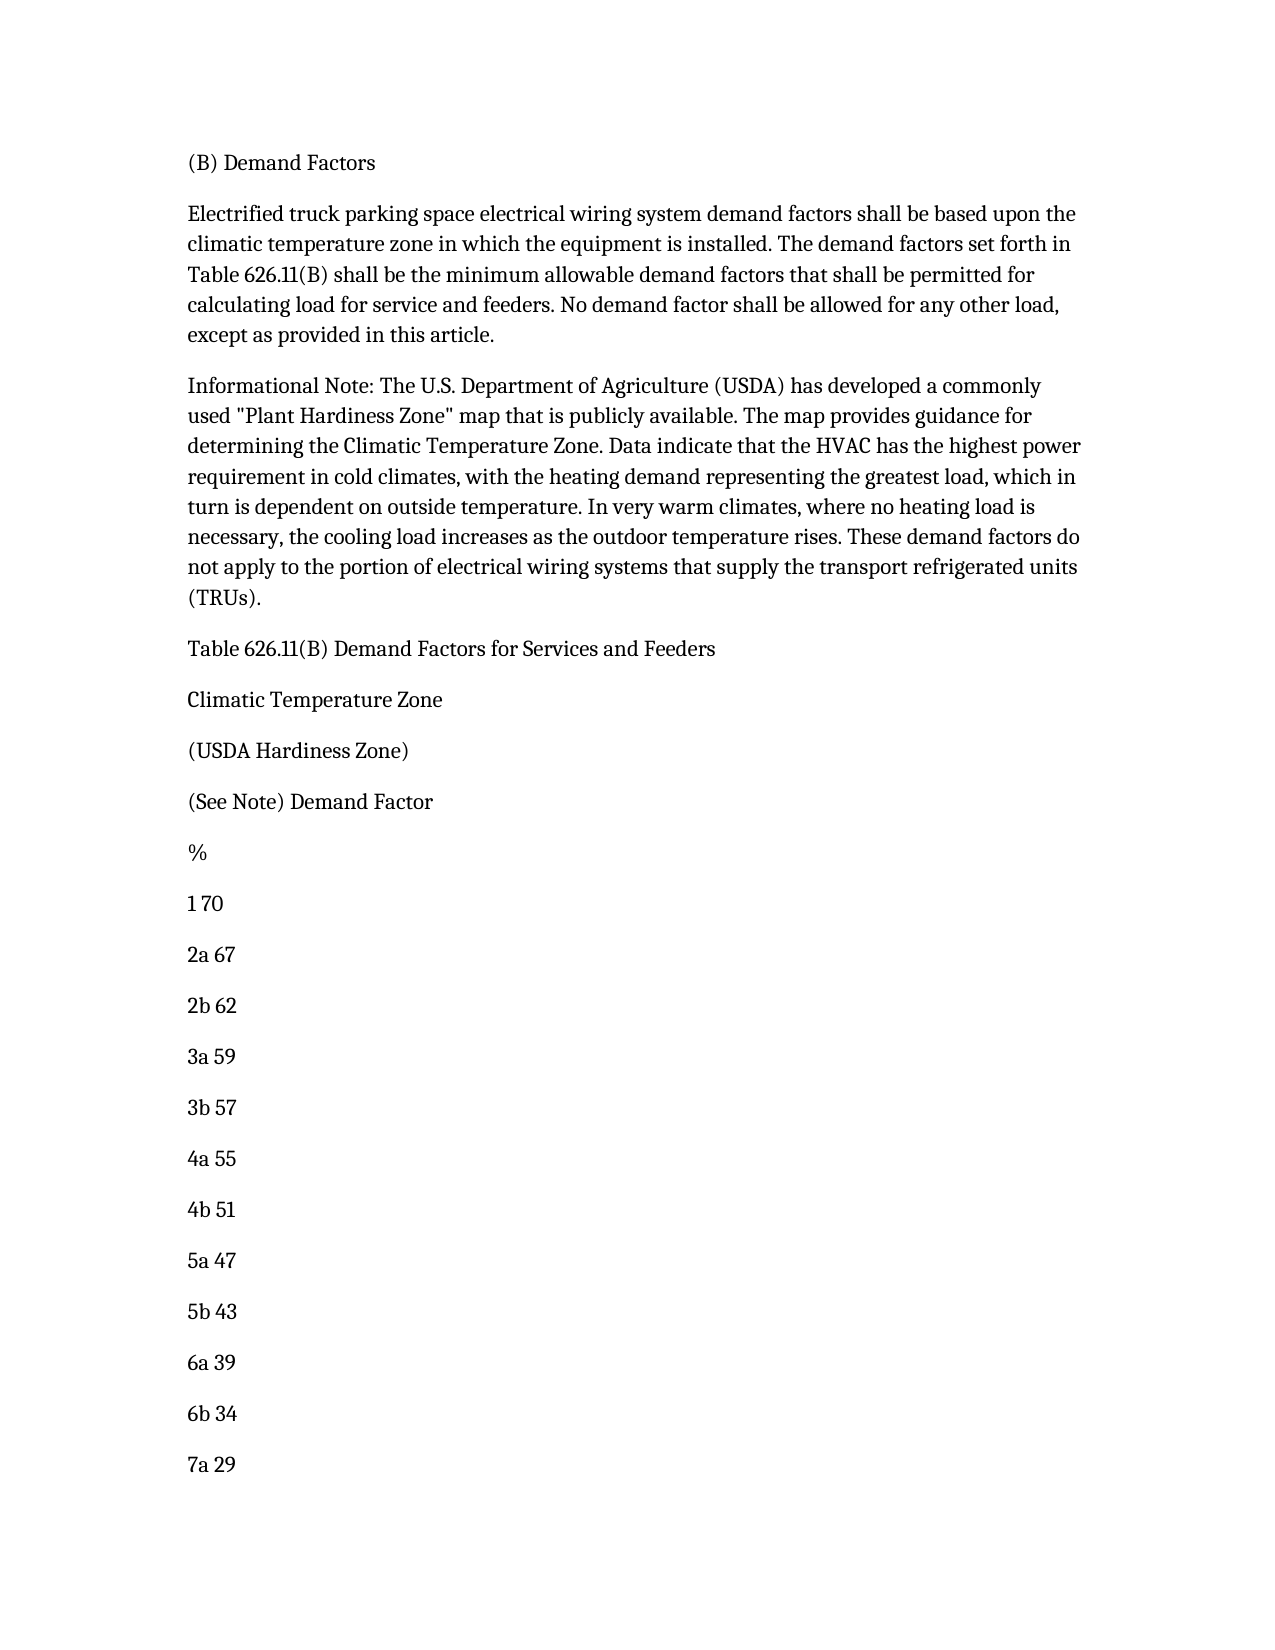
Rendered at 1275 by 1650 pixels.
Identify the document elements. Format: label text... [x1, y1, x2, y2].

text 3b 57 [187, 1095, 1087, 1121]
text (USDA Hardiness Zone) [187, 737, 1087, 764]
text (See Note) Demand Factor [187, 788, 1087, 815]
text Informational Note: The U.S. Department of Agriculture (USDA) has developed a commonly used "Plant Hardiness Zone" map that is publicly available. The map provides guidance for determining the Climatic Temperature Zone. Data indicate that the HVAC has the highest power requirement in cold climates, with the heating demand representing the greatest load, which in turn is dependent on outside temperature. In very warm climates, where no heating load is necessary, the cooling load increases as the outdoor temperature rises. These demand factors do not apply to the portion of electrical wiring systems that supply the transport refrigerated units (TRUs). [187, 373, 1087, 611]
text 3a 59 [187, 1044, 1087, 1070]
text 4b 51 [187, 1197, 1087, 1223]
text 4a 55 [187, 1146, 1087, 1172]
text 5b 43 [187, 1299, 1087, 1325]
text 7a 29 [187, 1452, 1087, 1478]
text Electrified truck parking space electrical wiring system demand factors shall be based upon the climatic temperature zone in which the equipment is installed. The demand factors set forth in Table 626.11(B) shall be the minimum allowable demand factors that shall be permitted for calculating load for service and feeders. No demand factor shall be allowed for any other load, except as provided in this article. [187, 201, 1087, 348]
text Climatic Temperature Zone [187, 686, 1087, 713]
text 5a 47 [187, 1248, 1087, 1274]
text % [187, 839, 1087, 866]
text 6a 39 [187, 1350, 1087, 1376]
text Table 626.11(B) Demand Factors for Services and Feeders [187, 635, 1087, 662]
text 6b 34 [187, 1401, 1087, 1427]
text 2b 62 [187, 993, 1087, 1019]
text 2a 67 [187, 942, 1087, 968]
text 1 70 [187, 891, 1087, 917]
text (B) Demand Factors [187, 150, 1087, 176]
